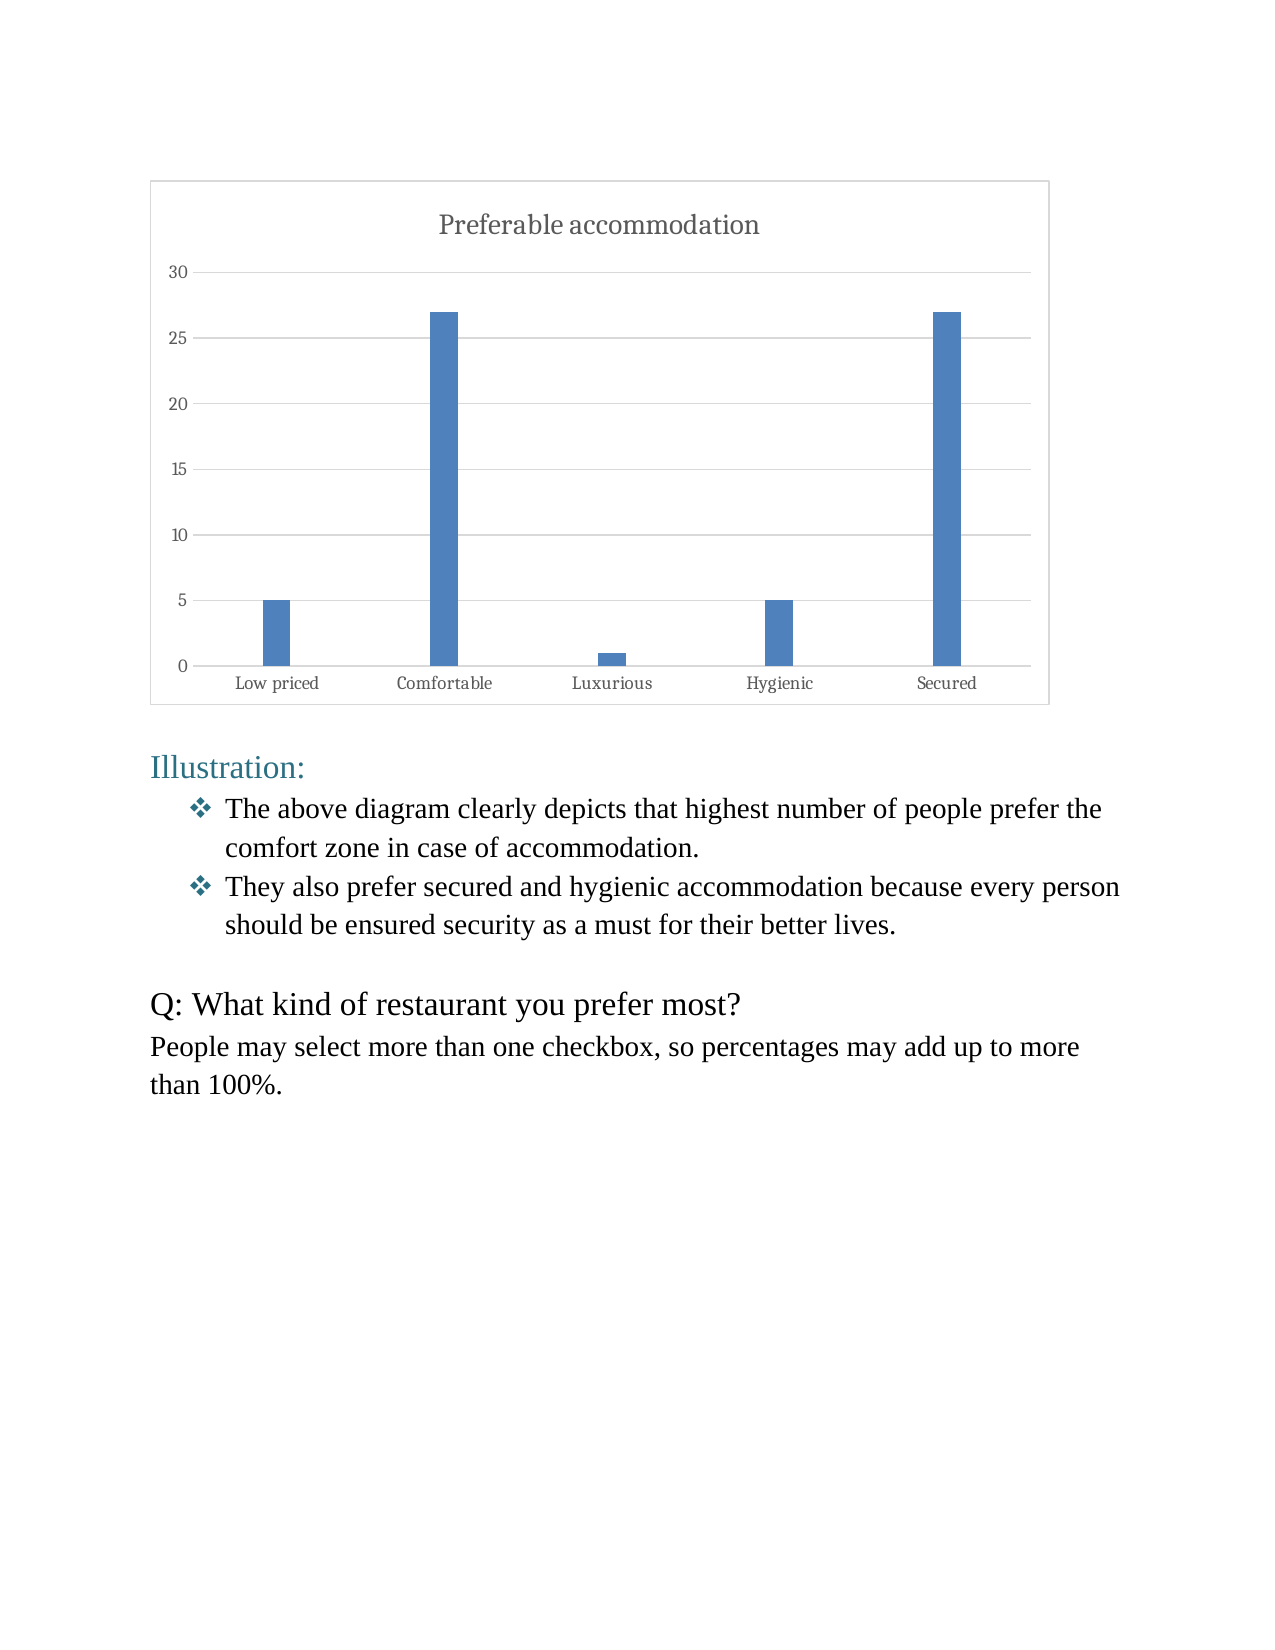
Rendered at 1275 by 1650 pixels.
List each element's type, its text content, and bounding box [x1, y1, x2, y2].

list The above diagram clearly depicts that highest number of people prefer the comfort zone in case of accommodation. [187, 792, 1125, 864]
text Q: What kind of restaurant you prefer most? [150, 984, 1125, 1023]
list They also prefer secured and hygienic accommodation because every person should be ensured security as a must for their better lives. [187, 869, 1125, 941]
text People may select more than one checkbox, so percentages may add up to more than 100%. [150, 1029, 1125, 1101]
text Illustration: [150, 748, 1125, 786]
